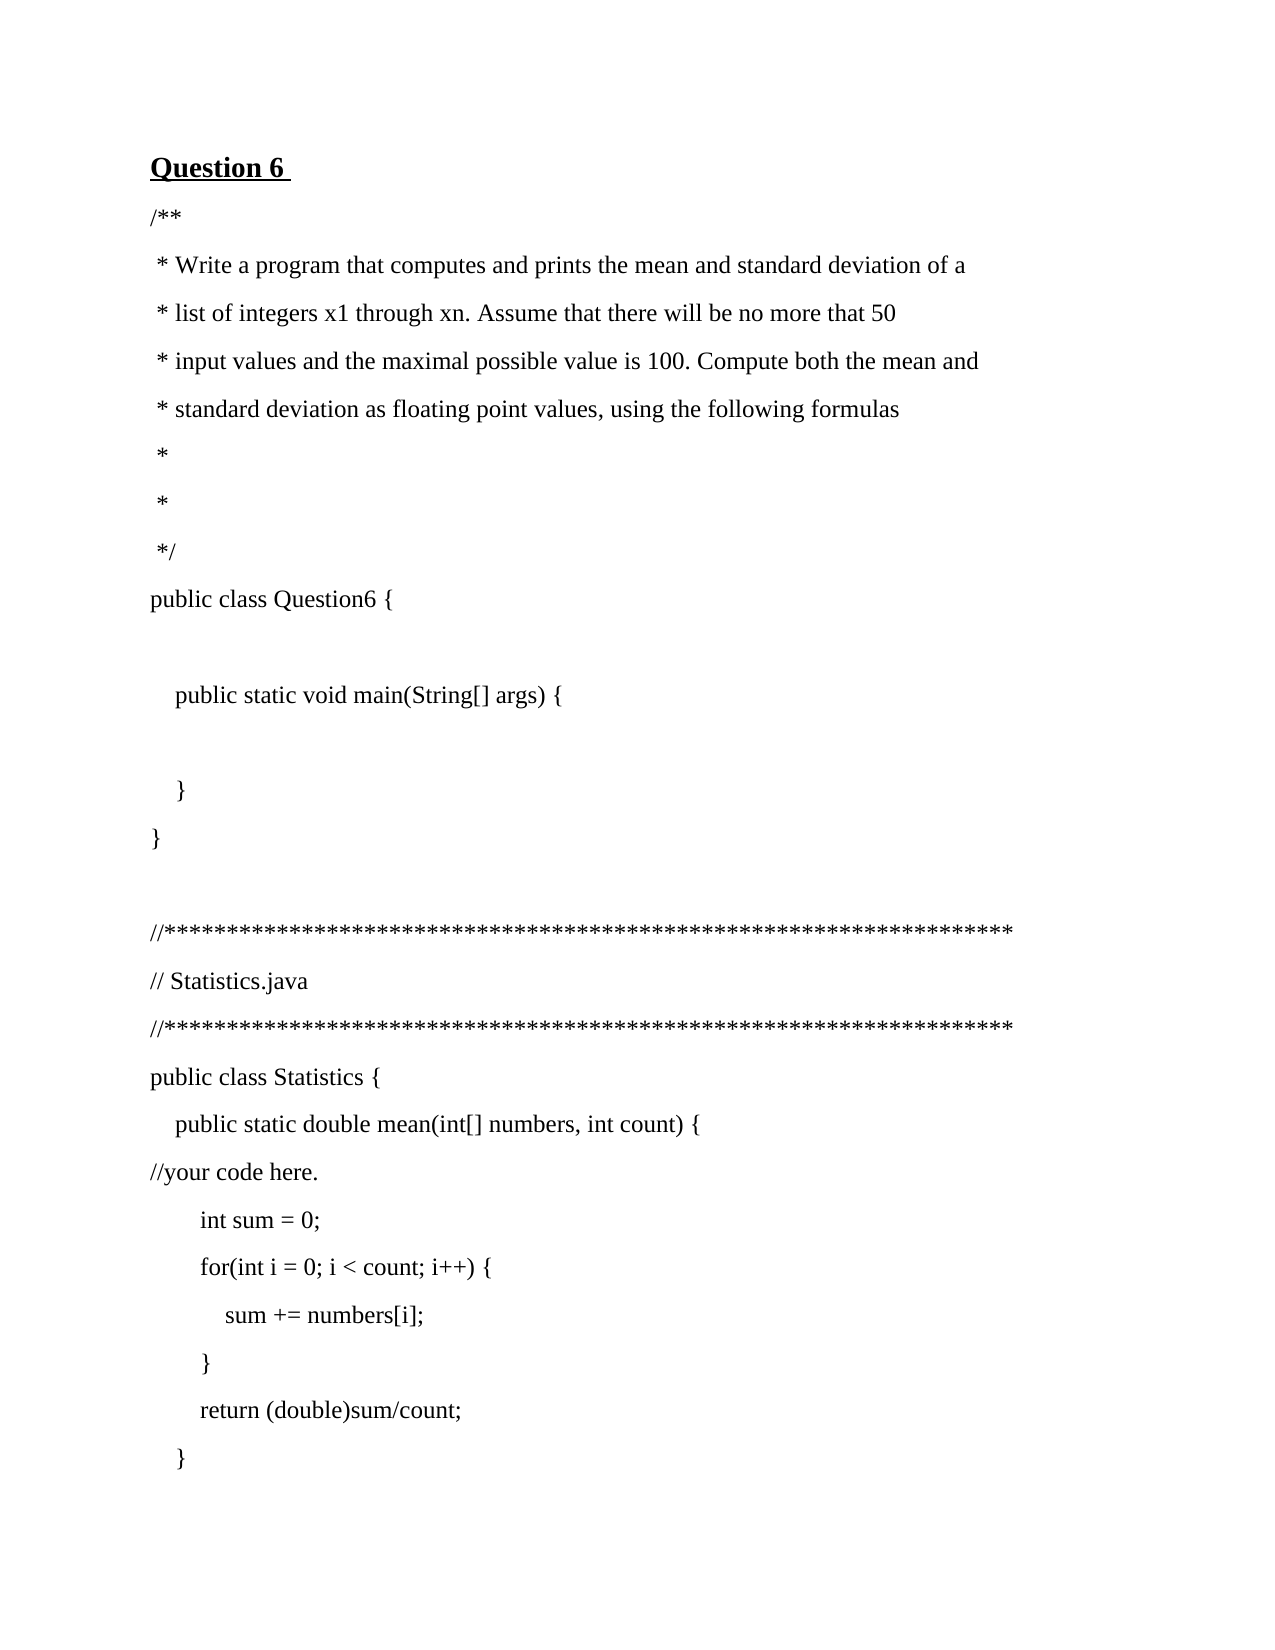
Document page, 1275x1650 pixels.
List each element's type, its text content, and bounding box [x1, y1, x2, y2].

text * [150, 441, 1125, 470]
text public static void main(String[] args) { [150, 680, 1125, 709]
text * standard deviation as floating point values, using the following formulas [150, 394, 1125, 422]
text return (double)sum/count; [150, 1396, 1125, 1424]
text //your code here. [150, 1157, 1125, 1186]
text */ [150, 537, 1125, 566]
text //******************************************************************** [150, 1014, 1125, 1043]
text int sum = 0; [150, 1205, 1125, 1233]
text //******************************************************************** [150, 918, 1125, 947]
text } [150, 1348, 1125, 1377]
text * input values and the maximal possible value is 100. Compute both the mean and [150, 346, 1125, 375]
text public class Question6 { [150, 584, 1125, 613]
text } [150, 775, 1125, 804]
text } [150, 823, 1125, 852]
text for(int i = 0; i < count; i++) { [150, 1252, 1125, 1281]
text * list of integers x1 through xn. Assume that there will be no more that 50 [150, 298, 1125, 327]
text public static double mean(int[] numbers, int count) { [150, 1109, 1125, 1138]
text public class Statistics { [150, 1062, 1125, 1090]
text // Statistics.java [150, 966, 1125, 995]
text * Write a program that computes and prints the mean and standard deviation of a [150, 251, 1125, 279]
text /** [150, 203, 1125, 232]
text sum += numbers[i]; [150, 1300, 1125, 1329]
text Question 6 [150, 150, 1125, 183]
text } [150, 1443, 1125, 1472]
text * [150, 489, 1125, 518]
